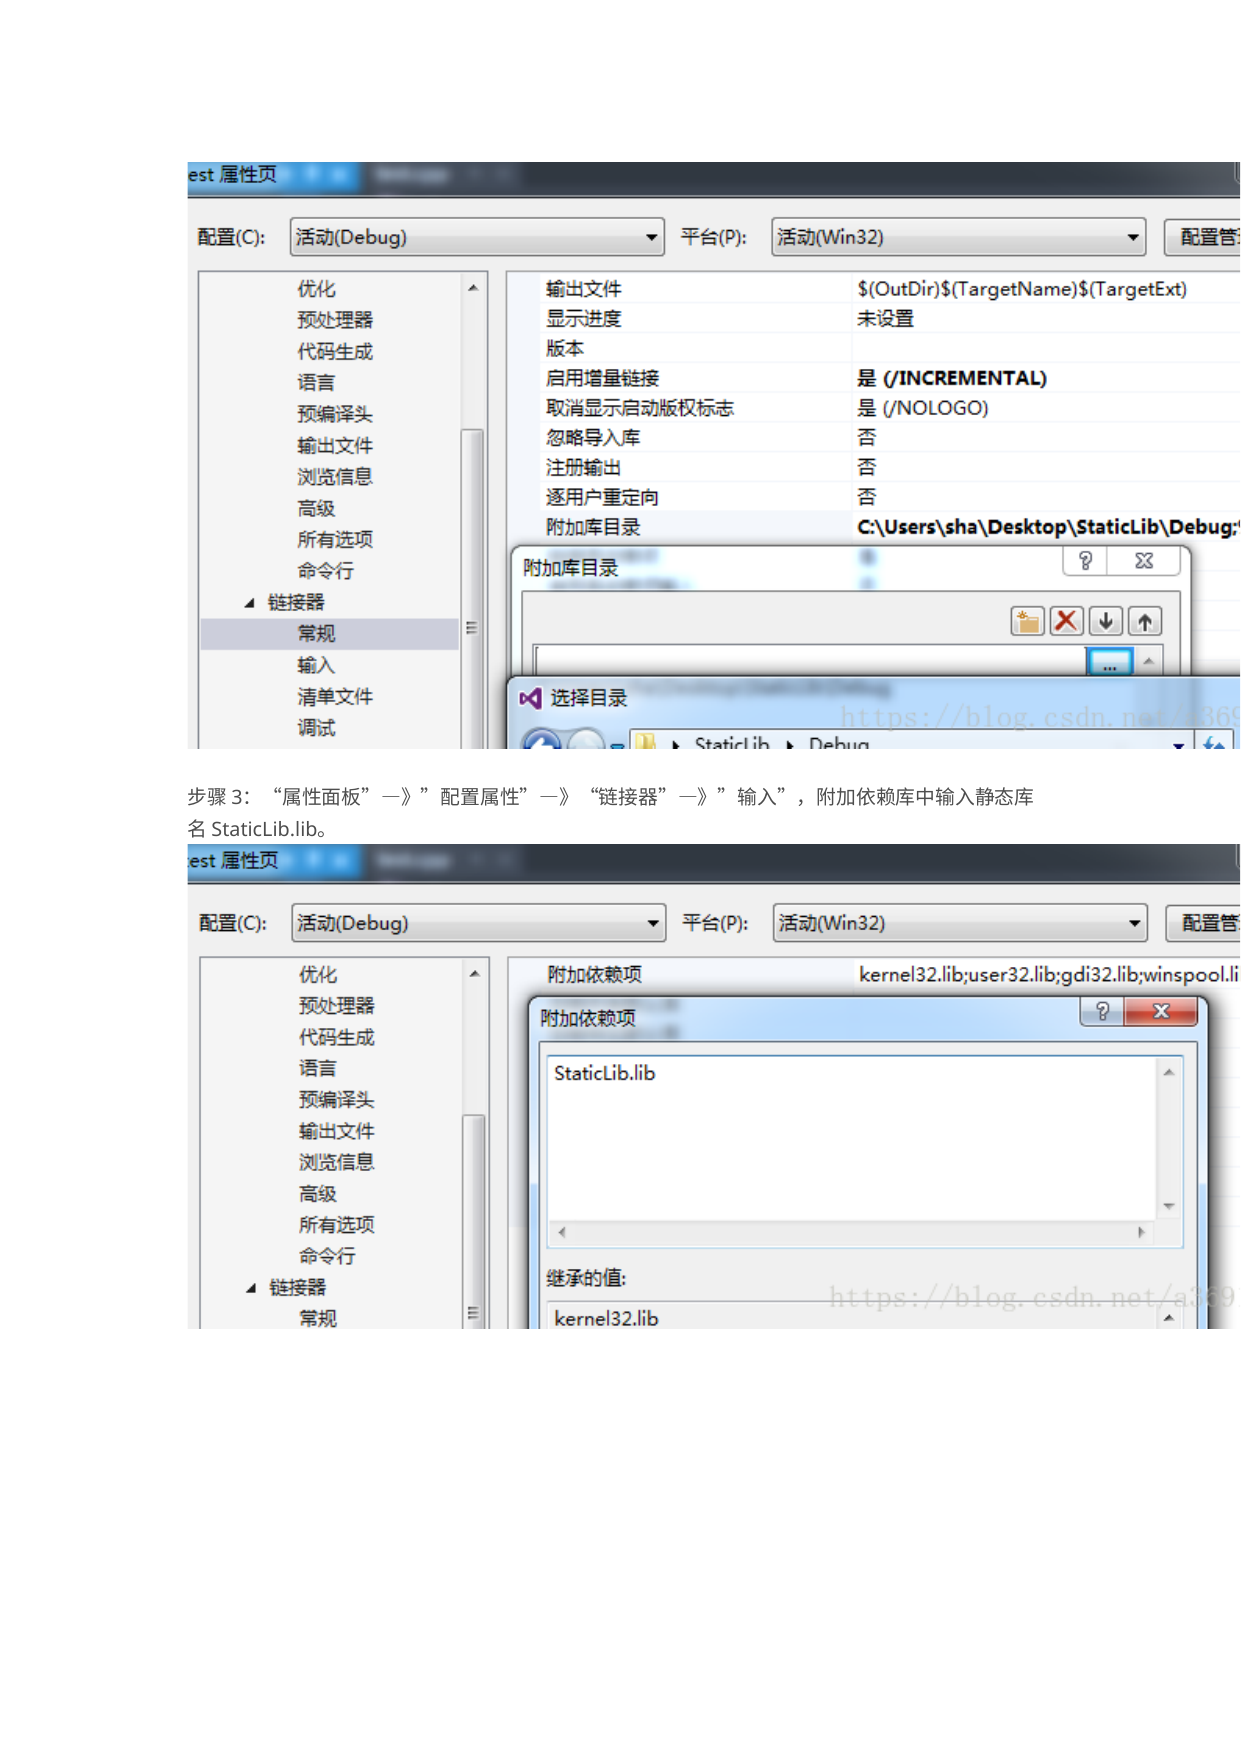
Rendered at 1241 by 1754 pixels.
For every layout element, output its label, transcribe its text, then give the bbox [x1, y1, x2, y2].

text 步骤1：包头文件。工程“属性面板”—》”配置属性” —》“C/C++” —》” 常规”，在“附加包含目录”属性值中，键入StaticLib.h 头文件所在目录的路径或浏览至该目录。 步骤2：“属性面板”—》”配置属性”—》“链接器”—》”常规”，附加依赖库目录中输入，静态库所在目录； 步骤3：“属性面板”—》”配置属性”—》“链接器”—》”输入”，附加依赖库中输入静态库名StaticLib.lib。 步骤4：使用，引用头文件，即可使用里面的接口。 [187, 749, 1053, 844]
picture [187, 162, 1241, 749]
picture [187, 844, 1241, 1329]
